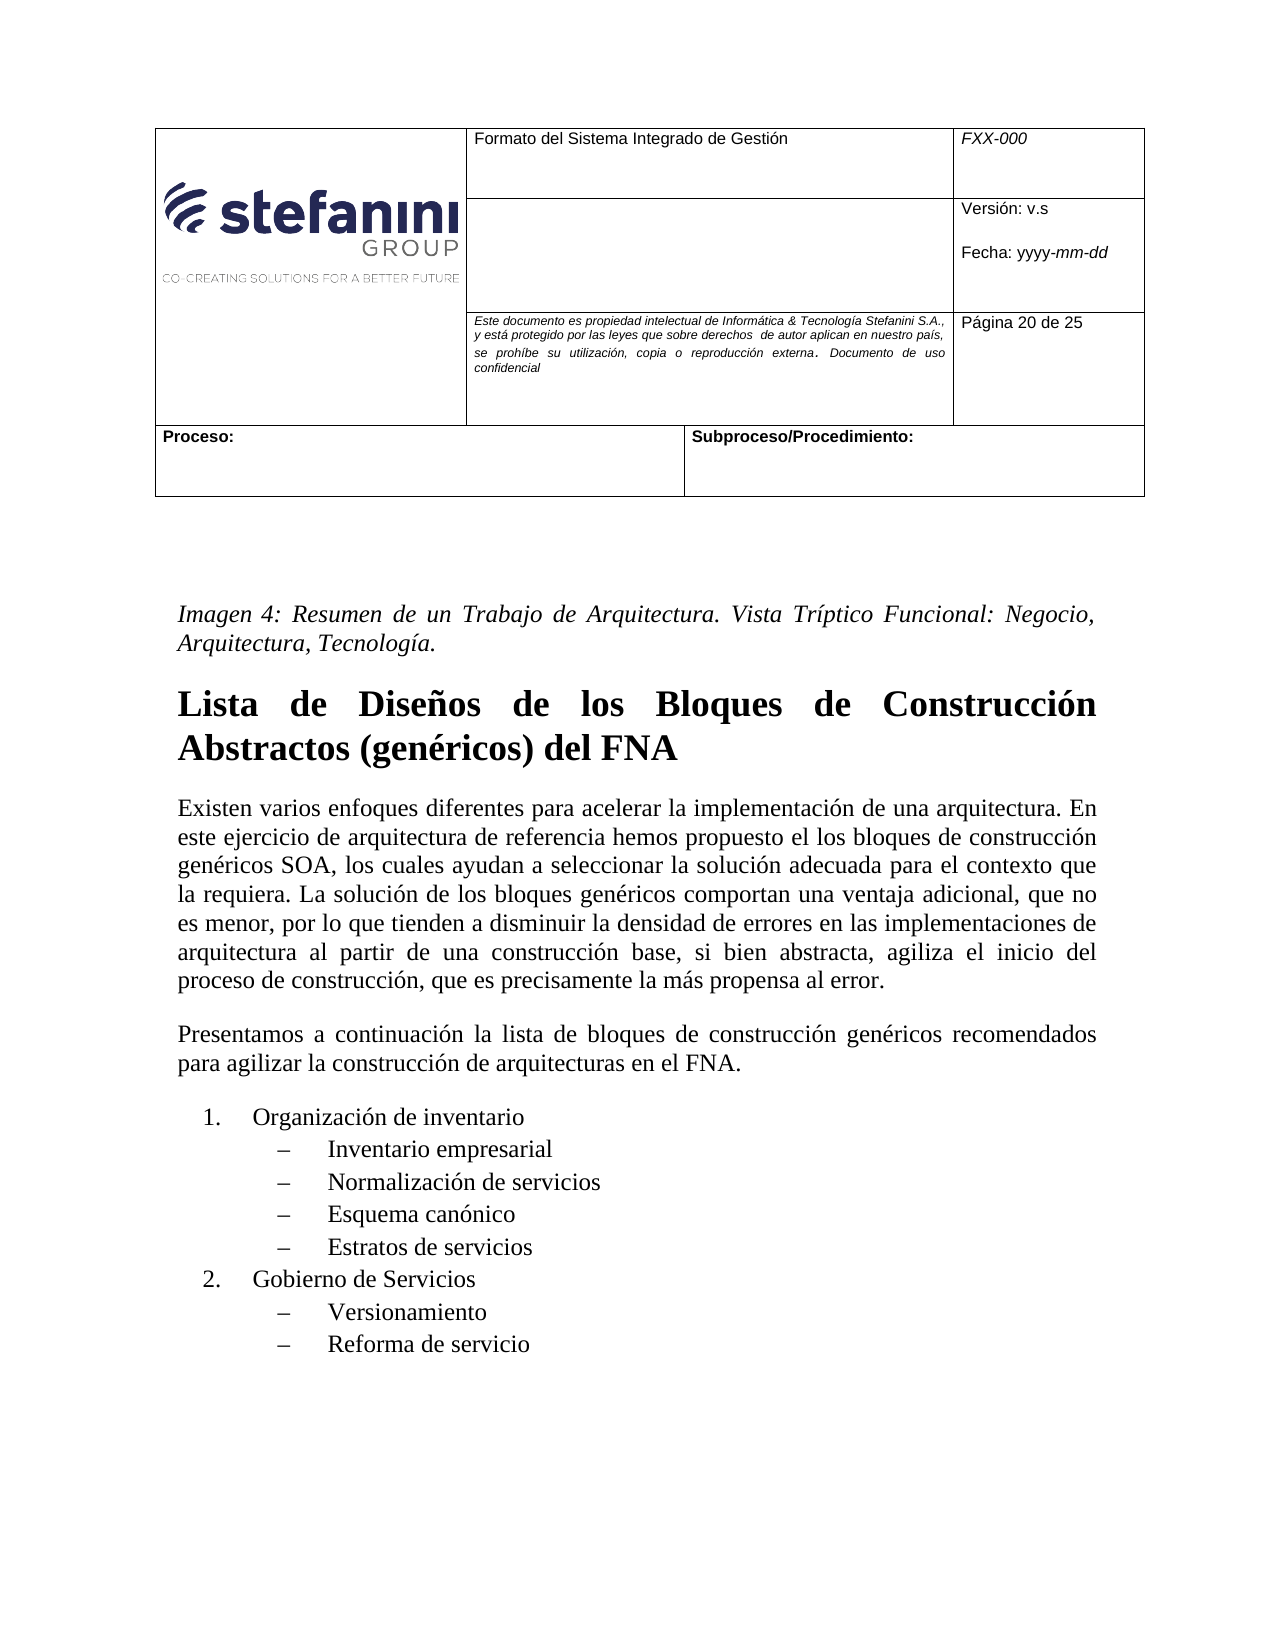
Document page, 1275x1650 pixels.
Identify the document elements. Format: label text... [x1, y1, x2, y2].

subtitle Lista de Diseños de los Bloques de Construcción Abstractos (genéricos) del FNA [177, 682, 1098, 768]
list Versionamiento [277, 1297, 1098, 1326]
list Reforma de servicio [277, 1329, 1098, 1358]
list Esquema canónico [277, 1199, 1098, 1228]
text Imagen 4: Resumen de un Trabajo de Arquitectura. Vista Tríptico Funcional: Negocio, Arquitectura, Tecnología. [177, 599, 1098, 657]
text Existen varios enfoques diferentes para acelerar la implementación de una arquitectura. En este ejercicio de arquitectura de referencia hemos propuesto el los bloques de construcción genéricos SOA, los cuales ayudan a seleccionar la solución adecuada para el contexto que la requiera. La solución de los bloques genéricos comportan una ventaja adicional, que no es menor, por lo que tienden a disminuir la densidad de errores en las implementaciones de arquitectura al partir de una construcción base, si bien abstracta, agiliza el inicio del proceso de construcción, que es precisamente la más propensa al error. [177, 793, 1098, 994]
list Organización de inventario [202, 1102, 1098, 1131]
list Normalización de servicios [277, 1167, 1098, 1196]
list Estratos de servicios [277, 1232, 1098, 1261]
picture [162, 182, 460, 286]
list Inventario empresarial [277, 1134, 1098, 1163]
list Gobierno de Servicios [202, 1264, 1098, 1293]
text Presentamos a continuación la lista de bloques de construcción genéricos recomendados para agilizar la construcción de arquitecturas en el FNA. [177, 1019, 1098, 1077]
